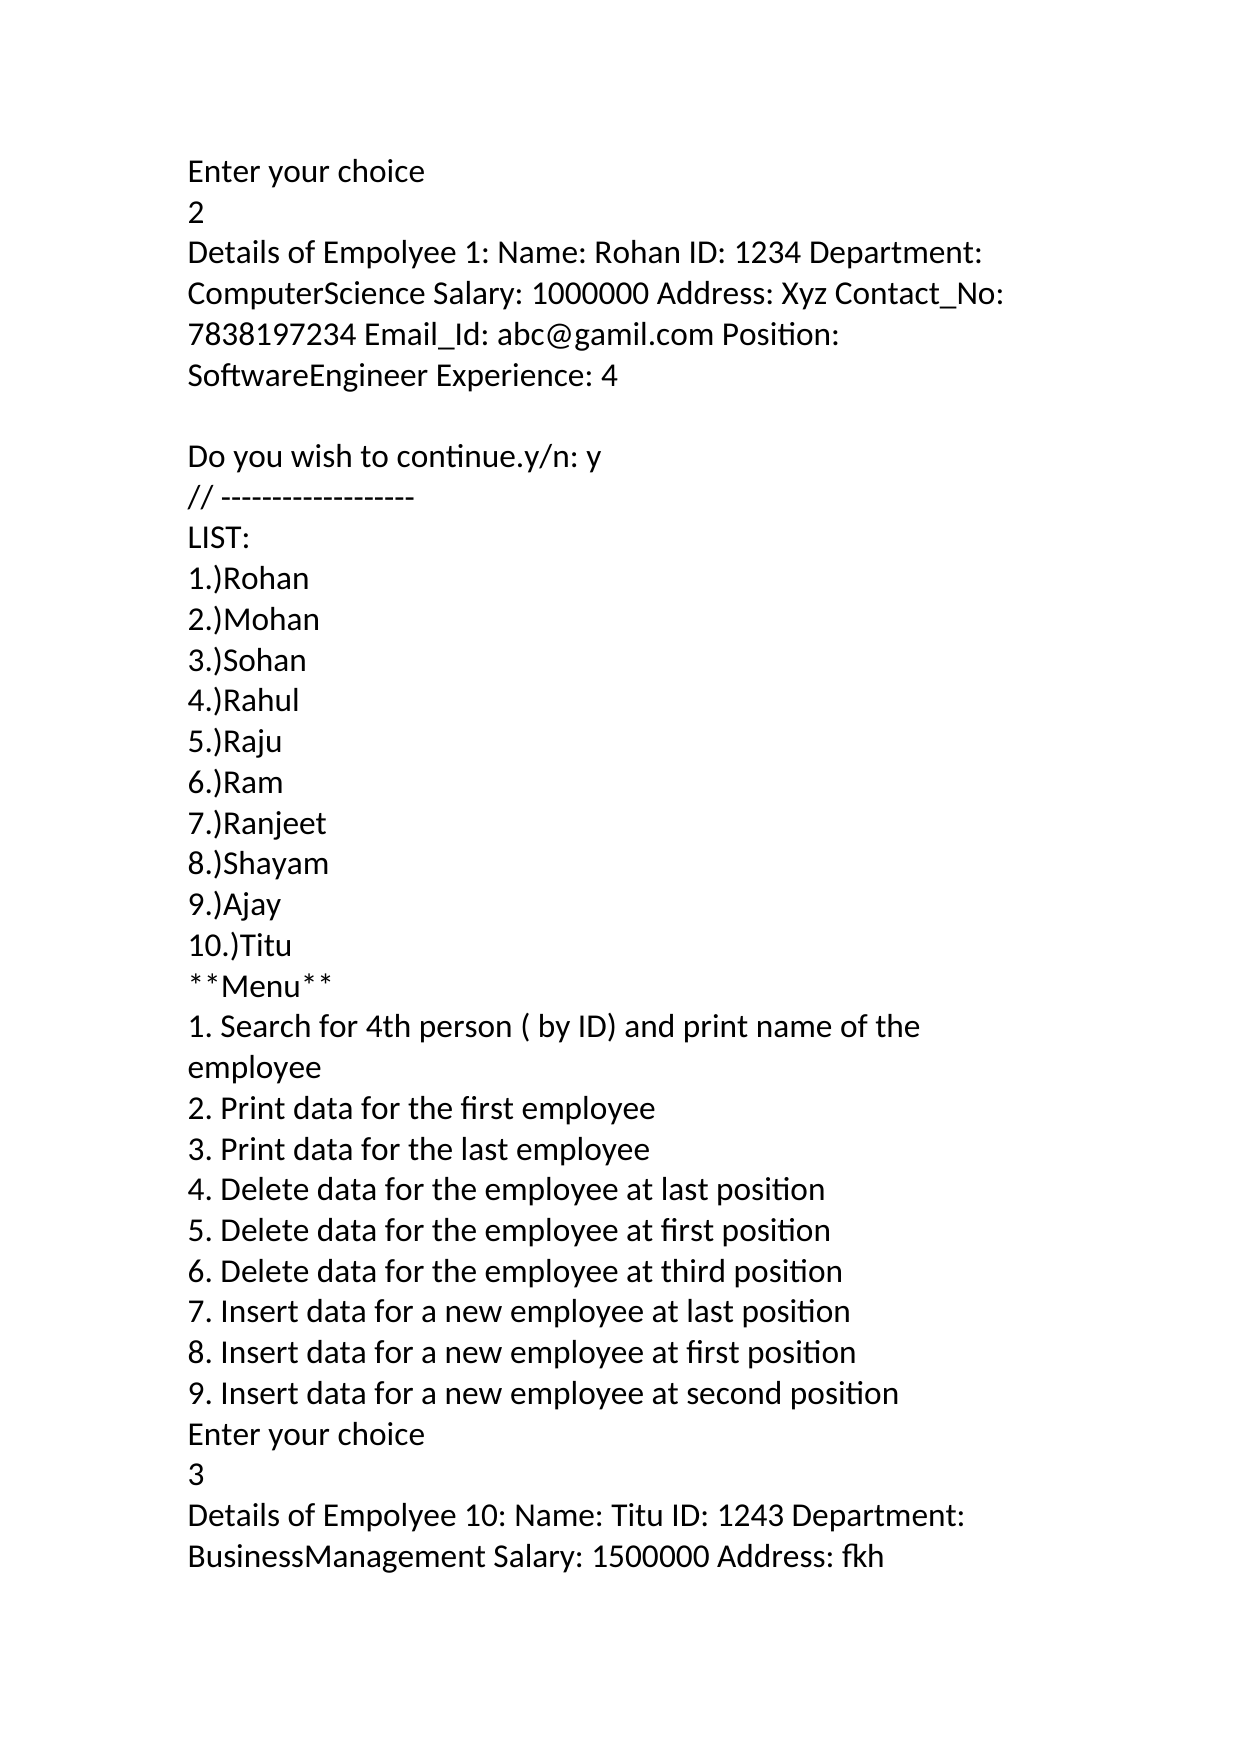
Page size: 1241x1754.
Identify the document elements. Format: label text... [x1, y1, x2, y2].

text 4. Delete data for the employee at last position [187, 1168, 1053, 1209]
text // ------------------- [187, 476, 1053, 517]
text LIST: [187, 517, 1053, 557]
text Details of Empolyee 1: Name: Rohan ID: 1234 Department: ComputerScience Salary: 1000000 Address: Xyz Contact_No: 7838197234 Email_Id: abc@gamil.com Position: SoftwareEngineer Experience: 4 [187, 231, 1053, 394]
text **Menu** [187, 964, 1053, 1005]
text 5.)Raju [187, 720, 1053, 761]
text Do you wish to continue.y/n: y [187, 435, 1053, 476]
text 3 [187, 1453, 1053, 1494]
text 3. Print data for the last employee [187, 1127, 1053, 1168]
text Enter your choice [187, 1413, 1053, 1453]
text 1.)Rohan [187, 557, 1053, 598]
text 8.)Shayam [187, 842, 1053, 883]
text 2 [187, 191, 1053, 231]
text 6.)Ram [187, 761, 1053, 802]
text 5. Delete data for the employee at first position [187, 1209, 1053, 1250]
text 2. Print data for the first employee [187, 1087, 1053, 1127]
text 4.)Rahul [187, 679, 1053, 720]
text 7. Insert data for a new employee at last position [187, 1290, 1053, 1331]
text Enter your choice [187, 150, 1053, 191]
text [187, 1494, 1053, 1576]
text 3.)Sohan [187, 639, 1053, 679]
text 2.)Mohan [187, 598, 1053, 639]
text 10.)Titu [187, 924, 1053, 964]
text 8. Insert data for a new employee at first position [187, 1331, 1053, 1372]
text 9.)Ajay [187, 883, 1053, 924]
text 7.)Ranjeet [187, 802, 1053, 842]
text 1. Search for 4th person ( by ID) and print name of the employee [187, 1005, 1053, 1087]
text 6. Delete data for the employee at third position [187, 1250, 1053, 1290]
text 9. Insert data for a new employee at second position [187, 1372, 1053, 1413]
